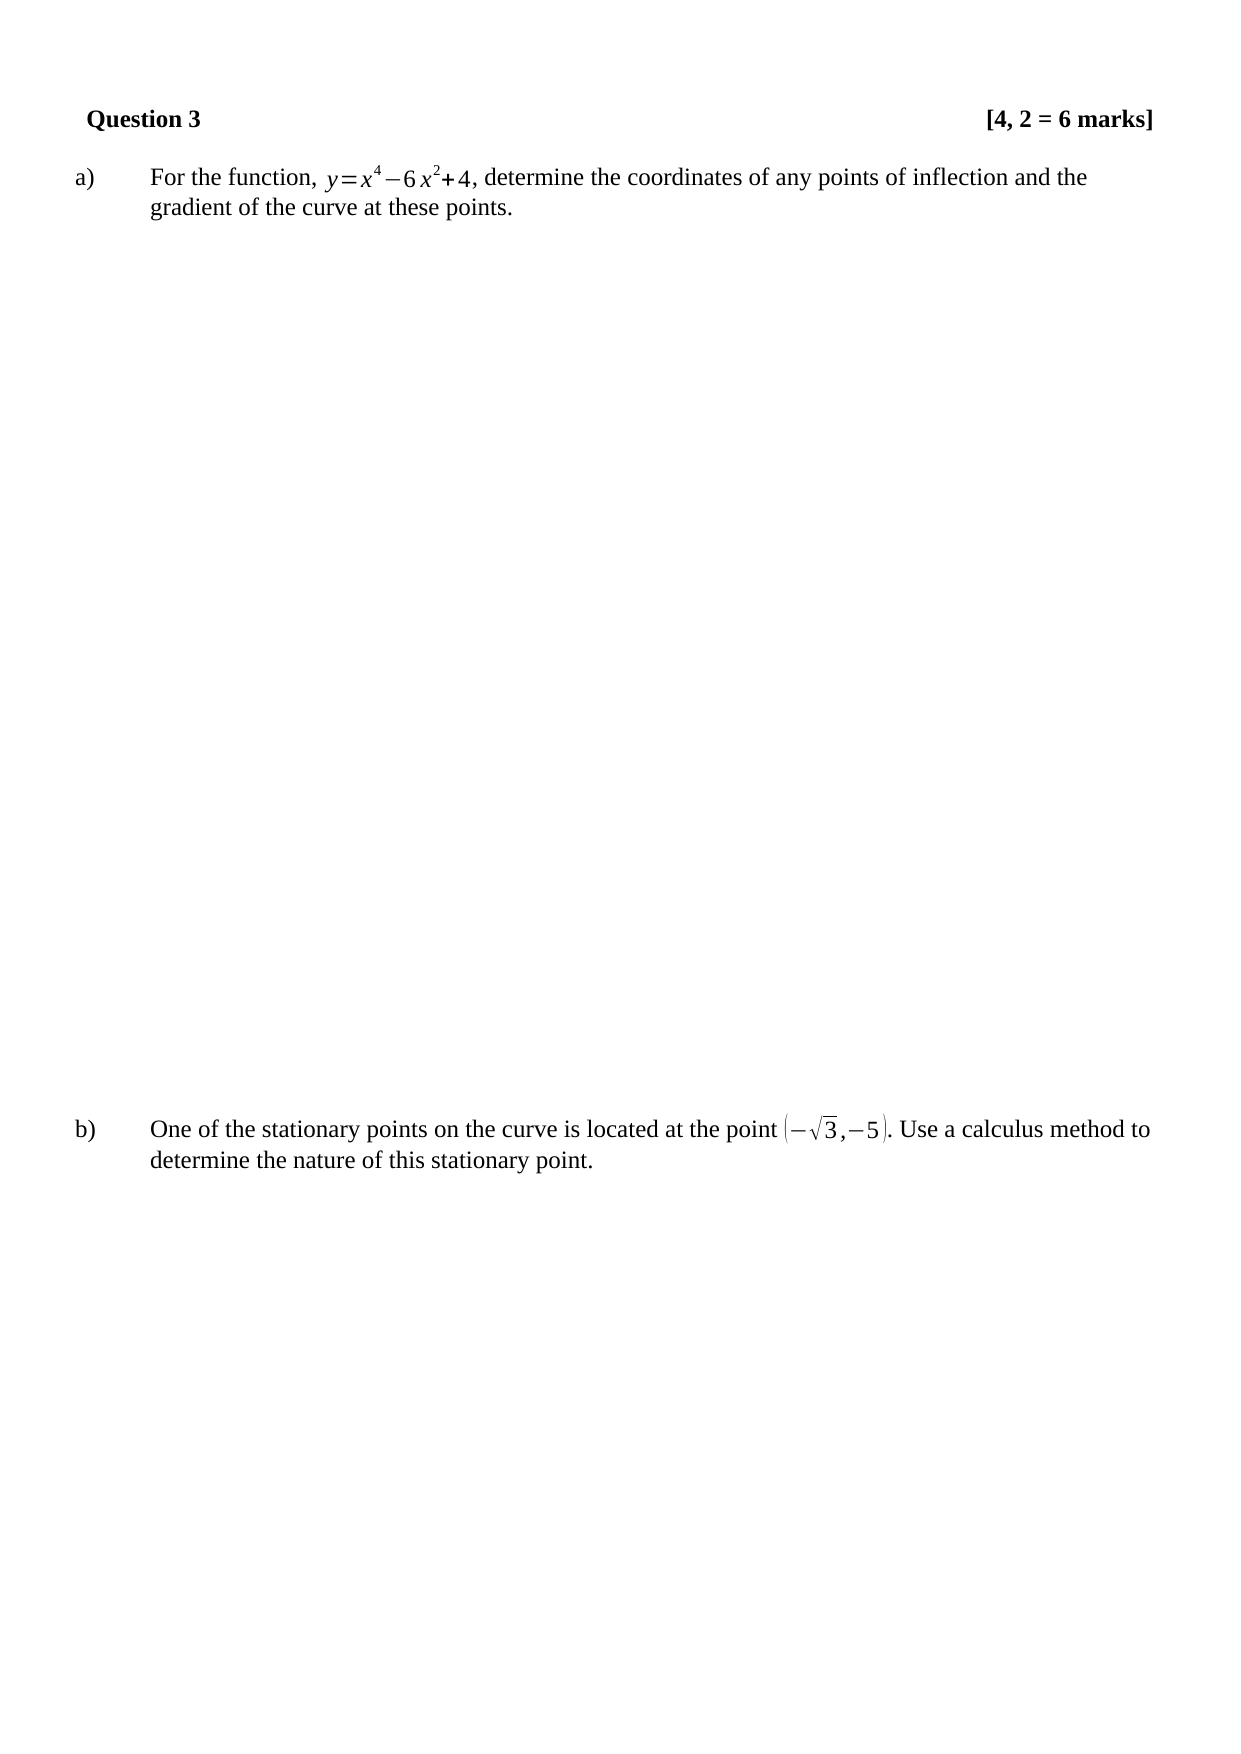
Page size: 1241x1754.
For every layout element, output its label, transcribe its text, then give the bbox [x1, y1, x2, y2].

text b) One of the stationary points on the curve is located at the point . Use a calculus method to determine the nature of this stationary point. [75, 1112, 1165, 1174]
table_header [4, 2 = 6 marks] [620, 104, 1164, 132]
text a) For the function, , determine the coordinates of any points of inflection and the gradient of the curve at these points. [75, 161, 1165, 221]
table_header Question 3 [75, 104, 620, 132]
